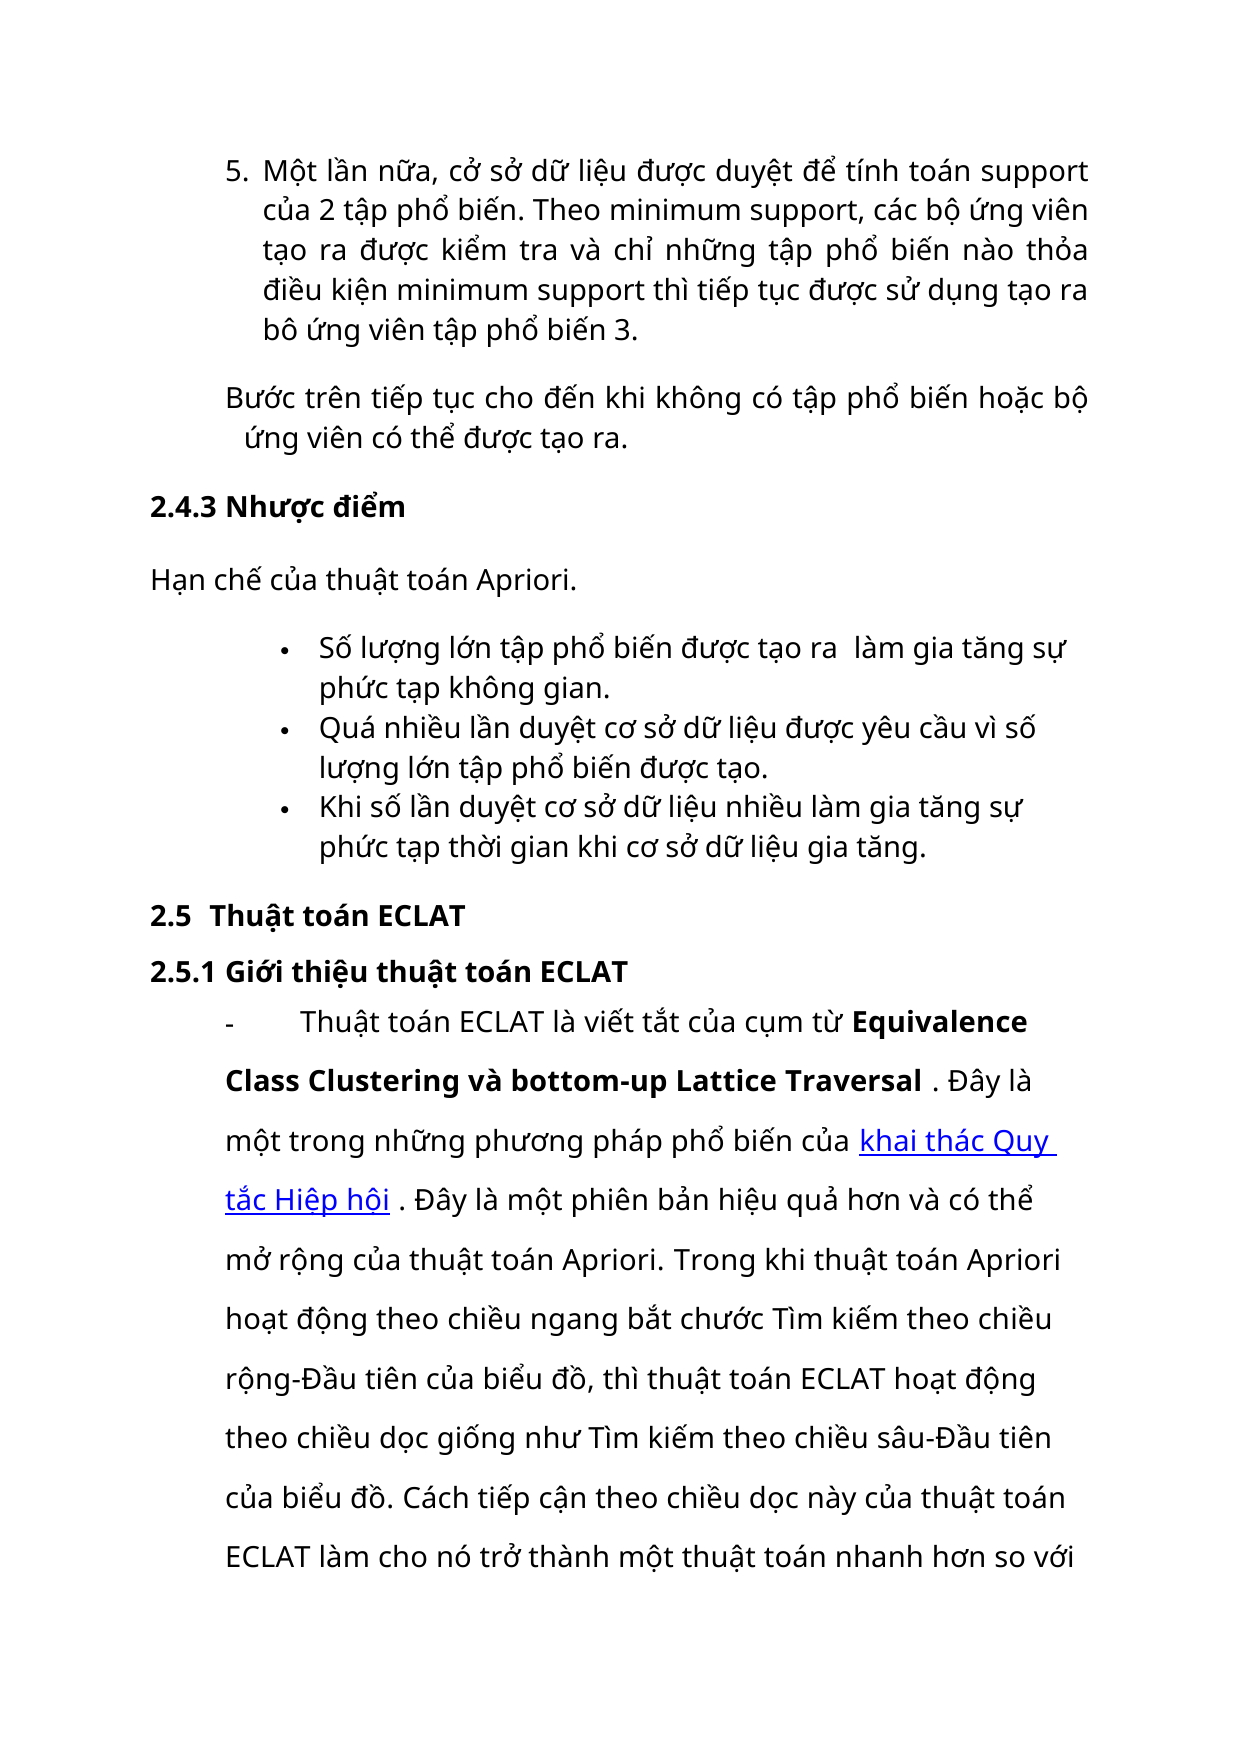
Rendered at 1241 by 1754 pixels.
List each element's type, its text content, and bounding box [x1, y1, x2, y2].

subtitle Nhược điểm [150, 486, 1090, 526]
list Khi số lần duyệt cơ sở dữ liệu nhiều làm gia tăng sự phức tạp thời gian khi cơ sở dữ liệu gia tăng. [281, 787, 1090, 866]
text Hạn chế của thuật toán Apriori. [150, 559, 1090, 599]
list Một lần nữa, cở sở dữ liệu được duyệt để tính toán support của 2 tập phổ biến. Theo minimum support, các bộ ứng viên tạo ra được kiểm tra và chỉ những tập phổ biến nào thỏa điều kiện minimum support thì tiếp tục được sử dụng tạo ra bô ứng viên tập phổ biến 3. [225, 150, 1090, 348]
subtitle Giới thiệu thuật toán ECLAT [150, 951, 1090, 991]
list Số lượng lớn tập phổ biến được tạo ra làm gia tăng sự phức tạp không gian. [281, 628, 1090, 707]
subtitle Thuật toán ECLAT [150, 895, 1090, 935]
list Quá nhiều lần duyệt cơ sở dữ liệu được yêu cầu vì số lượng lớn tập phổ biến được tạo. [281, 707, 1090, 787]
text Bước trên tiếp tục cho đến khi không có tập phổ biến hoặc bộ ứng viên có thể được tạo ra. [225, 378, 1090, 457]
